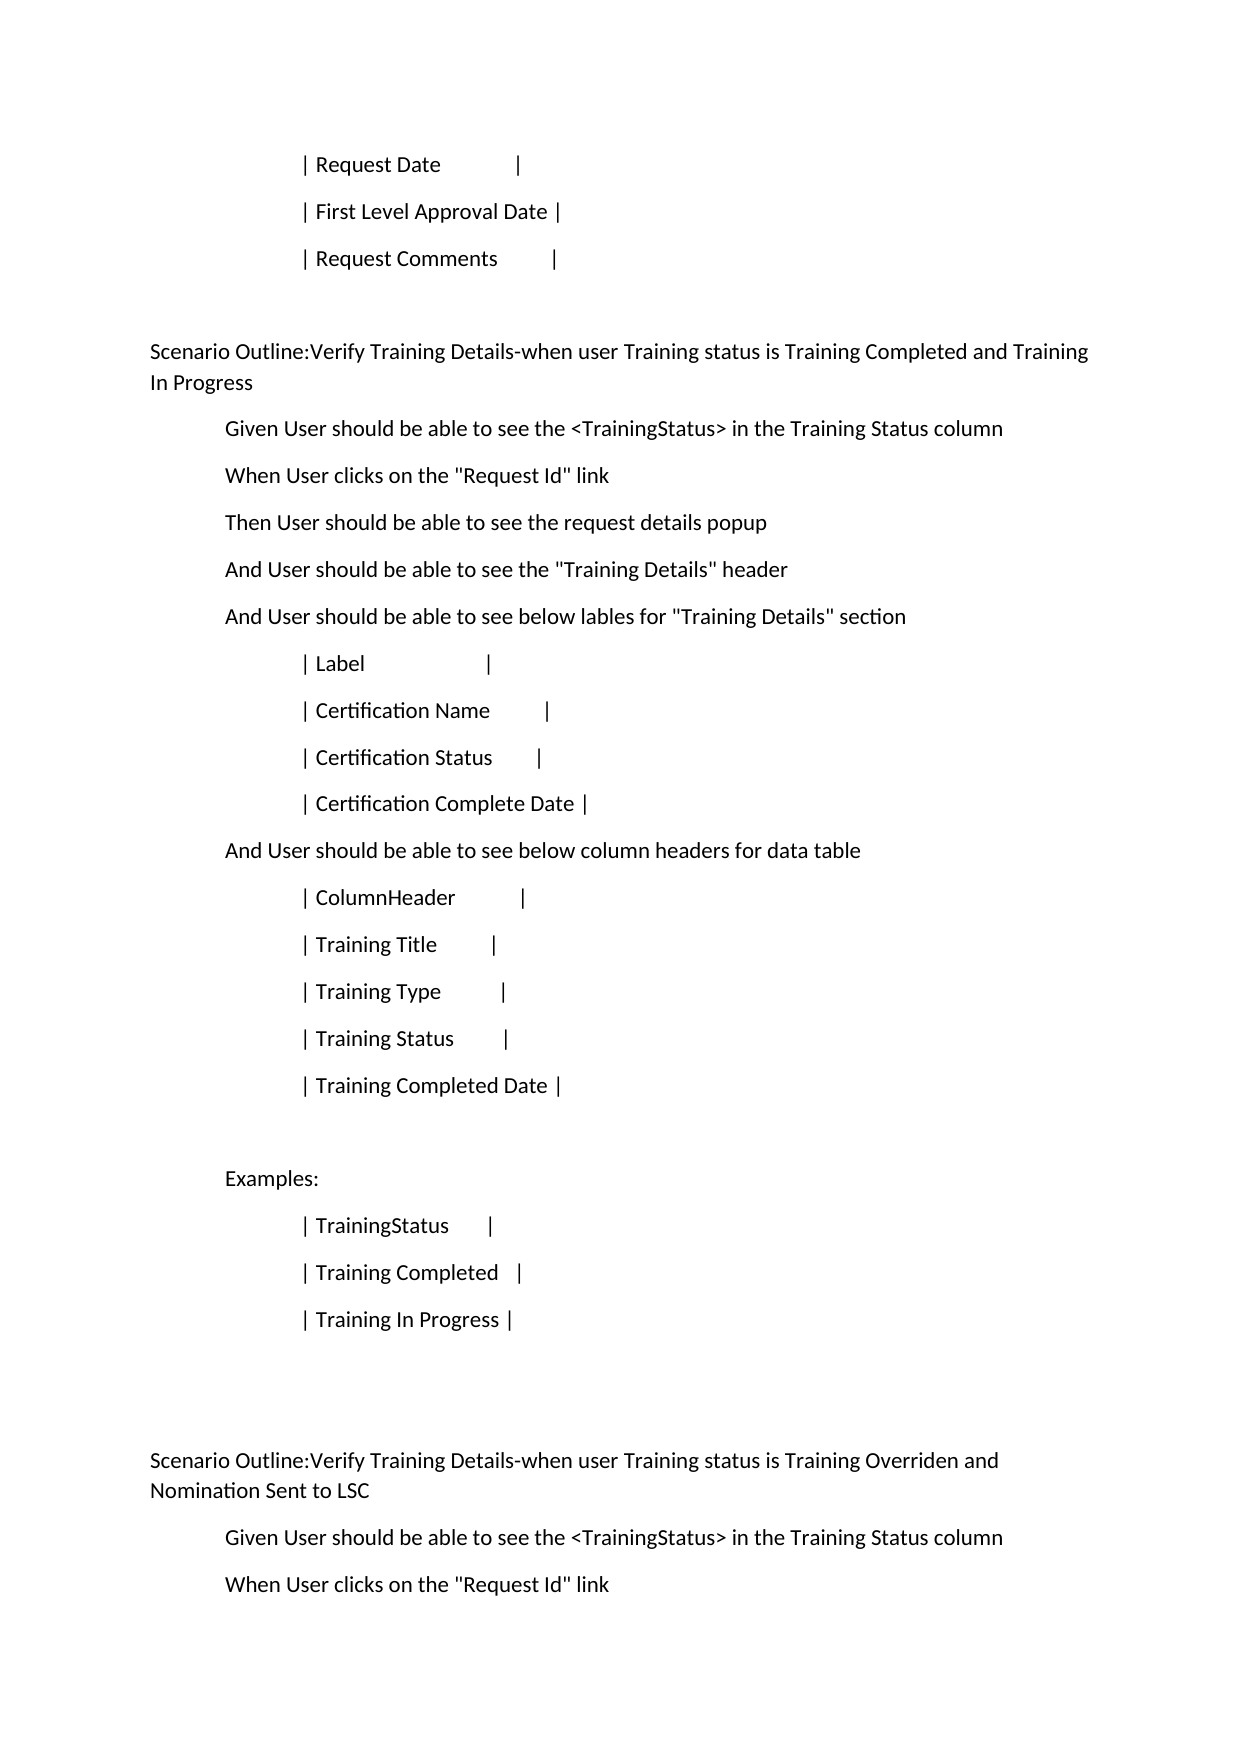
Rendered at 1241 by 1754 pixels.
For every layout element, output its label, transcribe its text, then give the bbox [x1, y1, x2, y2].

text | ColumnHeader | [150, 883, 1090, 911]
text | Training Type | [150, 977, 1090, 1005]
text Given User should be able to see the <TrainingStatus> in the Training Status column [150, 414, 1090, 443]
text | Training In Progress | [150, 1305, 1090, 1333]
text | TrainingStatus | [150, 1211, 1090, 1239]
text | Certification Status | [150, 743, 1090, 771]
text | Request Date | [150, 150, 1090, 178]
text Examples: [150, 1164, 1090, 1193]
text And User should be able to see the "Training Details" header [150, 555, 1090, 583]
text | Certification Complete Date | [150, 789, 1090, 818]
text | Certification Name | [150, 696, 1090, 724]
text | First Level Approval Date | [150, 197, 1090, 225]
text | Training Completed Date | [150, 1071, 1090, 1099]
text Scenario Outline:Verify Training Details-when user Training status is Training Completed and Training In Progress [150, 337, 1090, 396]
text Given User should be able to see the <TrainingStatus> in the Training Status column [150, 1523, 1090, 1551]
text Then User should be able to see the request details popup [150, 508, 1090, 536]
text | Training Completed | [150, 1258, 1090, 1286]
text When User clicks on the "Request Id" link [150, 461, 1090, 489]
text And User should be able to see below column headers for data table [150, 836, 1090, 864]
text Scenario Outline:Verify Training Details-when user Training status is Training Overriden and Nomination Sent to LSC [150, 1446, 1090, 1504]
text | Label | [150, 649, 1090, 677]
text | Training Status | [150, 1024, 1090, 1052]
text And User should be able to see below lables for "Training Details" section [150, 602, 1090, 630]
text | Training Title | [150, 930, 1090, 958]
text | Request Comments | [150, 244, 1090, 272]
text When User clicks on the "Request Id" link [150, 1570, 1090, 1598]
